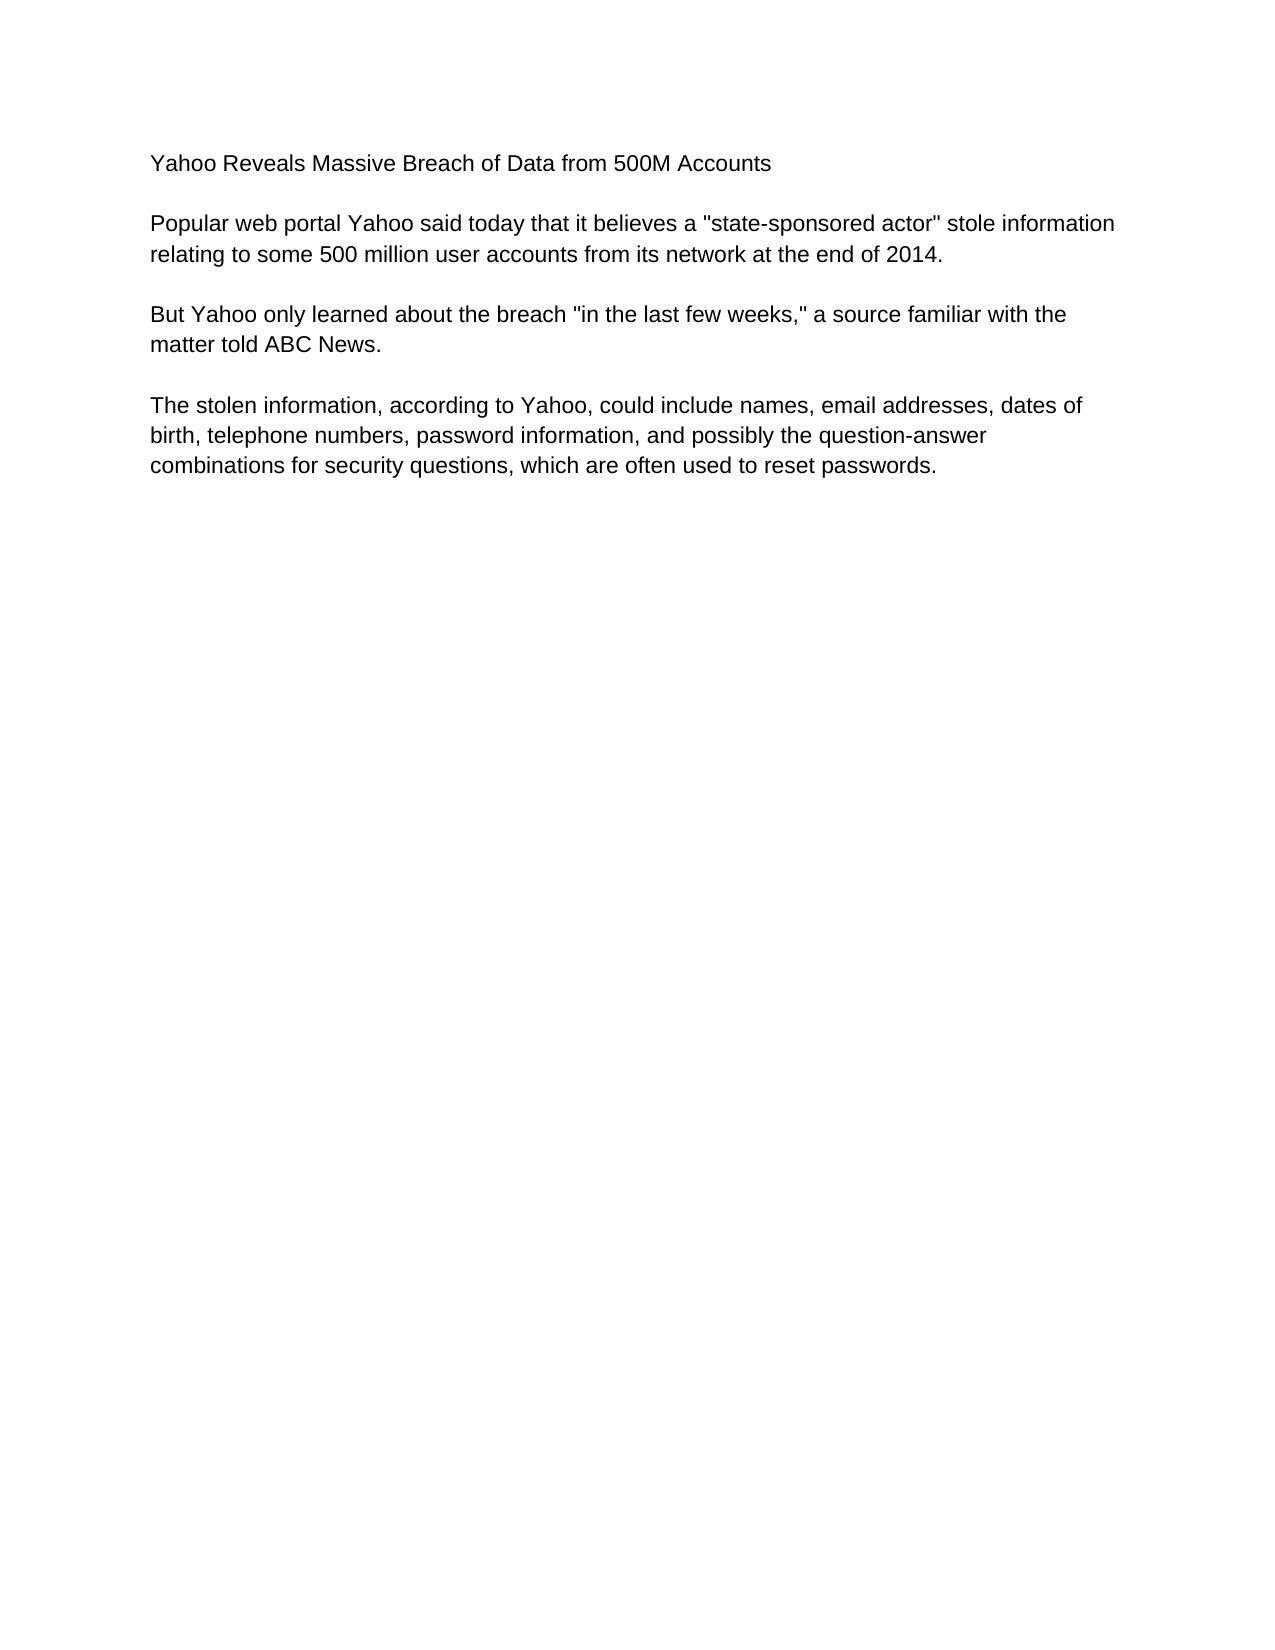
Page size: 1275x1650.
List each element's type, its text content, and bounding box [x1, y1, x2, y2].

text Popular web portal Yahoo said today that it believes a "state-sponsored actor" stole information relating to some 500 million user accounts from its network at the end of 2014. [150, 210, 1125, 267]
text The stolen information, according to Yahoo, could include names, email addresses, dates of birth, telephone numbers, password information, and possibly the question-answer combinations for security questions, which are often used to reset passwords. [150, 392, 1125, 478]
text But Yahoo only learned about the breach "in the last few weeks," a source familiar with the matter told ABC News. [150, 301, 1125, 358]
text Yahoo Reveals Massive Breach of Data from 500M Accounts [150, 150, 1125, 176]
